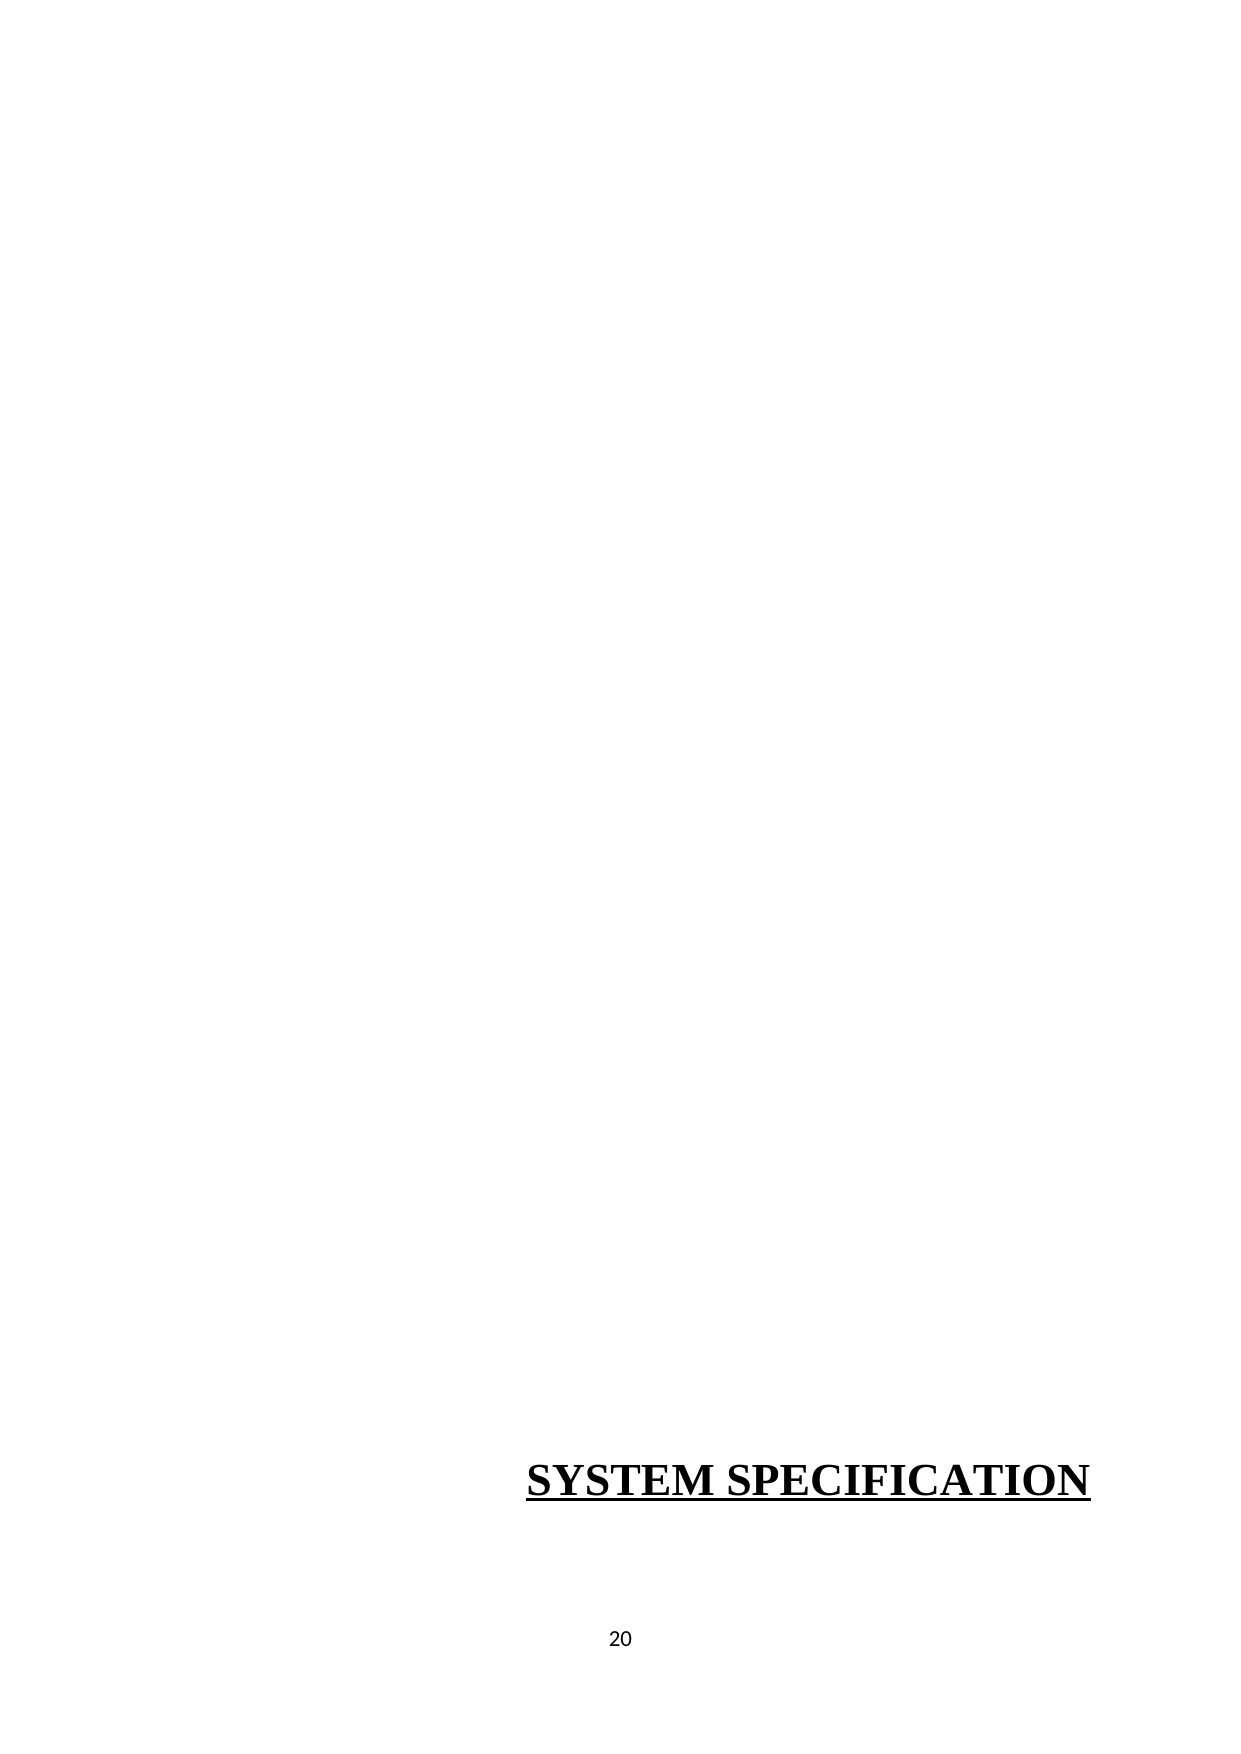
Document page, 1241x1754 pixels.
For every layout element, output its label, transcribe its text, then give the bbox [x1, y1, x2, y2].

text SYSTEM SPECIFICATION [150, 1452, 1090, 1505]
